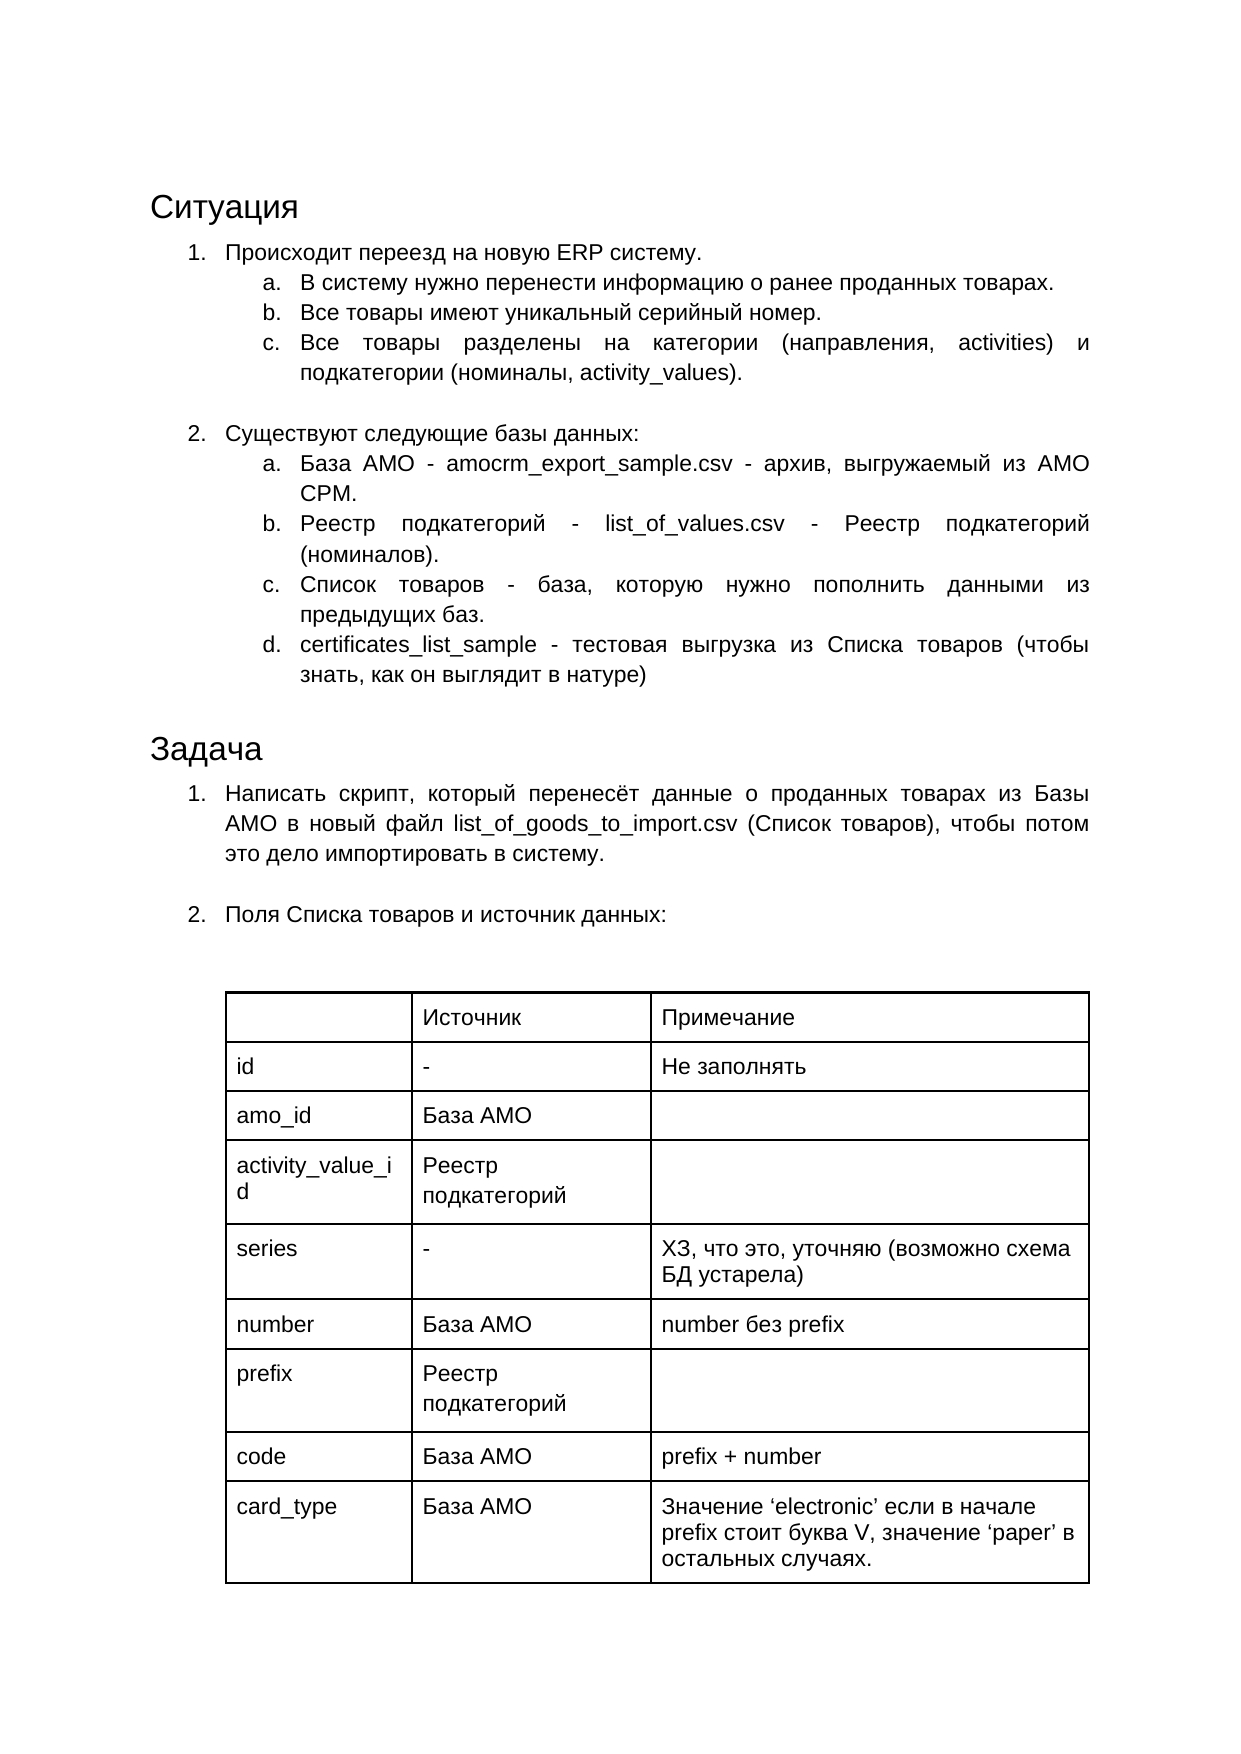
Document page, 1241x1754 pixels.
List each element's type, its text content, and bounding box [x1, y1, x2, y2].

table_cell number без prefix [652, 1300, 1088, 1347]
table_cell База АМО [413, 1433, 650, 1480]
table_cell number [227, 1300, 411, 1347]
table_cell code [227, 1433, 411, 1480]
subtitle Ситуация [150, 187, 1090, 226]
table_cell amo_id [227, 1092, 411, 1139]
table_cell activity_value_id [227, 1141, 411, 1223]
table_cell Реестр подкатегорий [413, 1350, 650, 1431]
table_cell [652, 1141, 1088, 1223]
list Написать скрипт, который перенесёт данные о проданных товарах из Базы АМО в новый файл list_of_goods_to_import.csv (Список товаров), чтобы потом это дело импортировать в систему. [187, 780, 1090, 867]
list Все товары имеют уникальный серийный номер. [262, 299, 1090, 325]
list Происходит переезд на новую ERP систему. [187, 238, 1090, 265]
list База АМО - amocrm_export_sample.csv - архив, выгружаемый из АМО СРМ. [262, 450, 1090, 506]
list В систему нужно перенести информацию о ранее проданных товарах. [262, 269, 1090, 295]
table_cell series [227, 1225, 411, 1298]
table_cell База АМО [413, 1092, 650, 1139]
table_cell [652, 1092, 1088, 1139]
subtitle Задача [150, 729, 1090, 767]
table_cell ХЗ, что это, уточняю (возможно схема БД устарела) [652, 1225, 1088, 1298]
list Список товаров - база, которую нужно пополнить данными из предыдущих баз. [262, 571, 1090, 627]
list Существуют следующие базы данных: [187, 420, 1090, 446]
table_cell Значение ‘electronic’ если в начале prefix стоит буква V, значение ‘paper’ в остальных случаях. [652, 1482, 1088, 1582]
table_header Источник [413, 994, 650, 1041]
table_cell prefix + number [652, 1433, 1088, 1480]
table_cell card_type [227, 1482, 411, 1582]
table_cell Реестр подкатегорий [413, 1141, 650, 1223]
table_header [227, 994, 411, 1041]
table_cell База АМО [413, 1300, 650, 1347]
list Реестр подкатегорий - list_of_values.csv - Реестр подкатегорий (номиналов). [262, 510, 1090, 567]
table_cell База АМО [413, 1482, 650, 1582]
list Поля Списка товаров и источник данных: [187, 901, 1090, 927]
table_cell id [227, 1043, 411, 1090]
list certificates_list_sample - тестовая выгрузка из Списка товаров (чтобы знать, как он выглядит в натуре) [262, 631, 1090, 688]
table_header Примечание [652, 994, 1088, 1041]
table_cell Не заполнять [652, 1043, 1088, 1090]
table_cell [652, 1350, 1088, 1431]
table_cell - [413, 1043, 650, 1090]
list Все товары разделены на категории (направления, activities) и подкатегории (номиналы, activity_values). [262, 329, 1090, 386]
table_cell - [413, 1225, 650, 1298]
table_cell prefix [227, 1350, 411, 1431]
